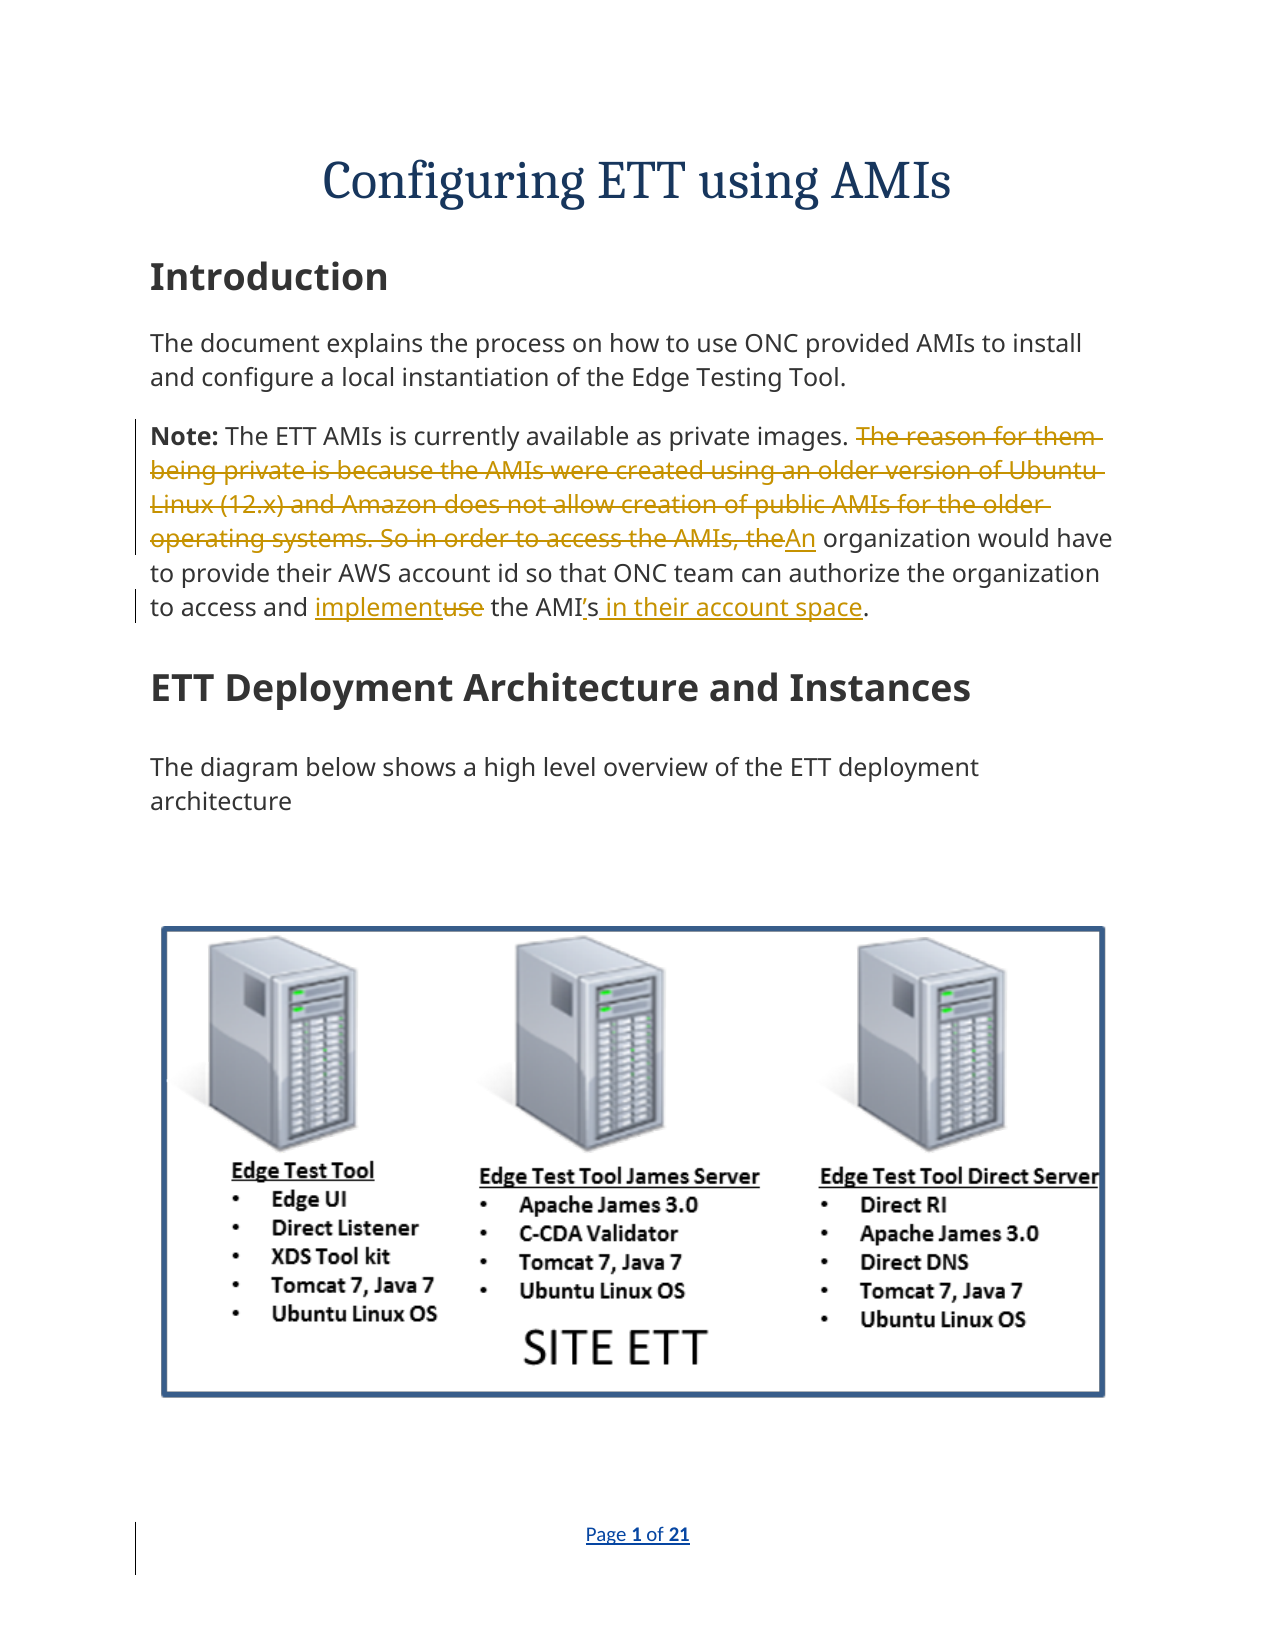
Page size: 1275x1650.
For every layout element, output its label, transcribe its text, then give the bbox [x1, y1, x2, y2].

text The document explains the process on how to use ONC provided AMIs to install and configure a local instantiation of the Edge Testing Tool. [150, 326, 1125, 394]
text The diagram below shows a high level overview of the ETT deployment architecture [150, 749, 1125, 817]
text Introduction [150, 250, 1125, 301]
picture [150, 926, 1121, 1412]
text Note: The ETT AMIs is currently available as private images. organization would have to provide their AWS account id so that ONC team can authorize the organization to access and the AMIs. [150, 419, 1125, 623]
title Configuring ETT using AMIs [150, 150, 1125, 212]
text ETT Deployment Architecture and Instances [150, 661, 1125, 712]
